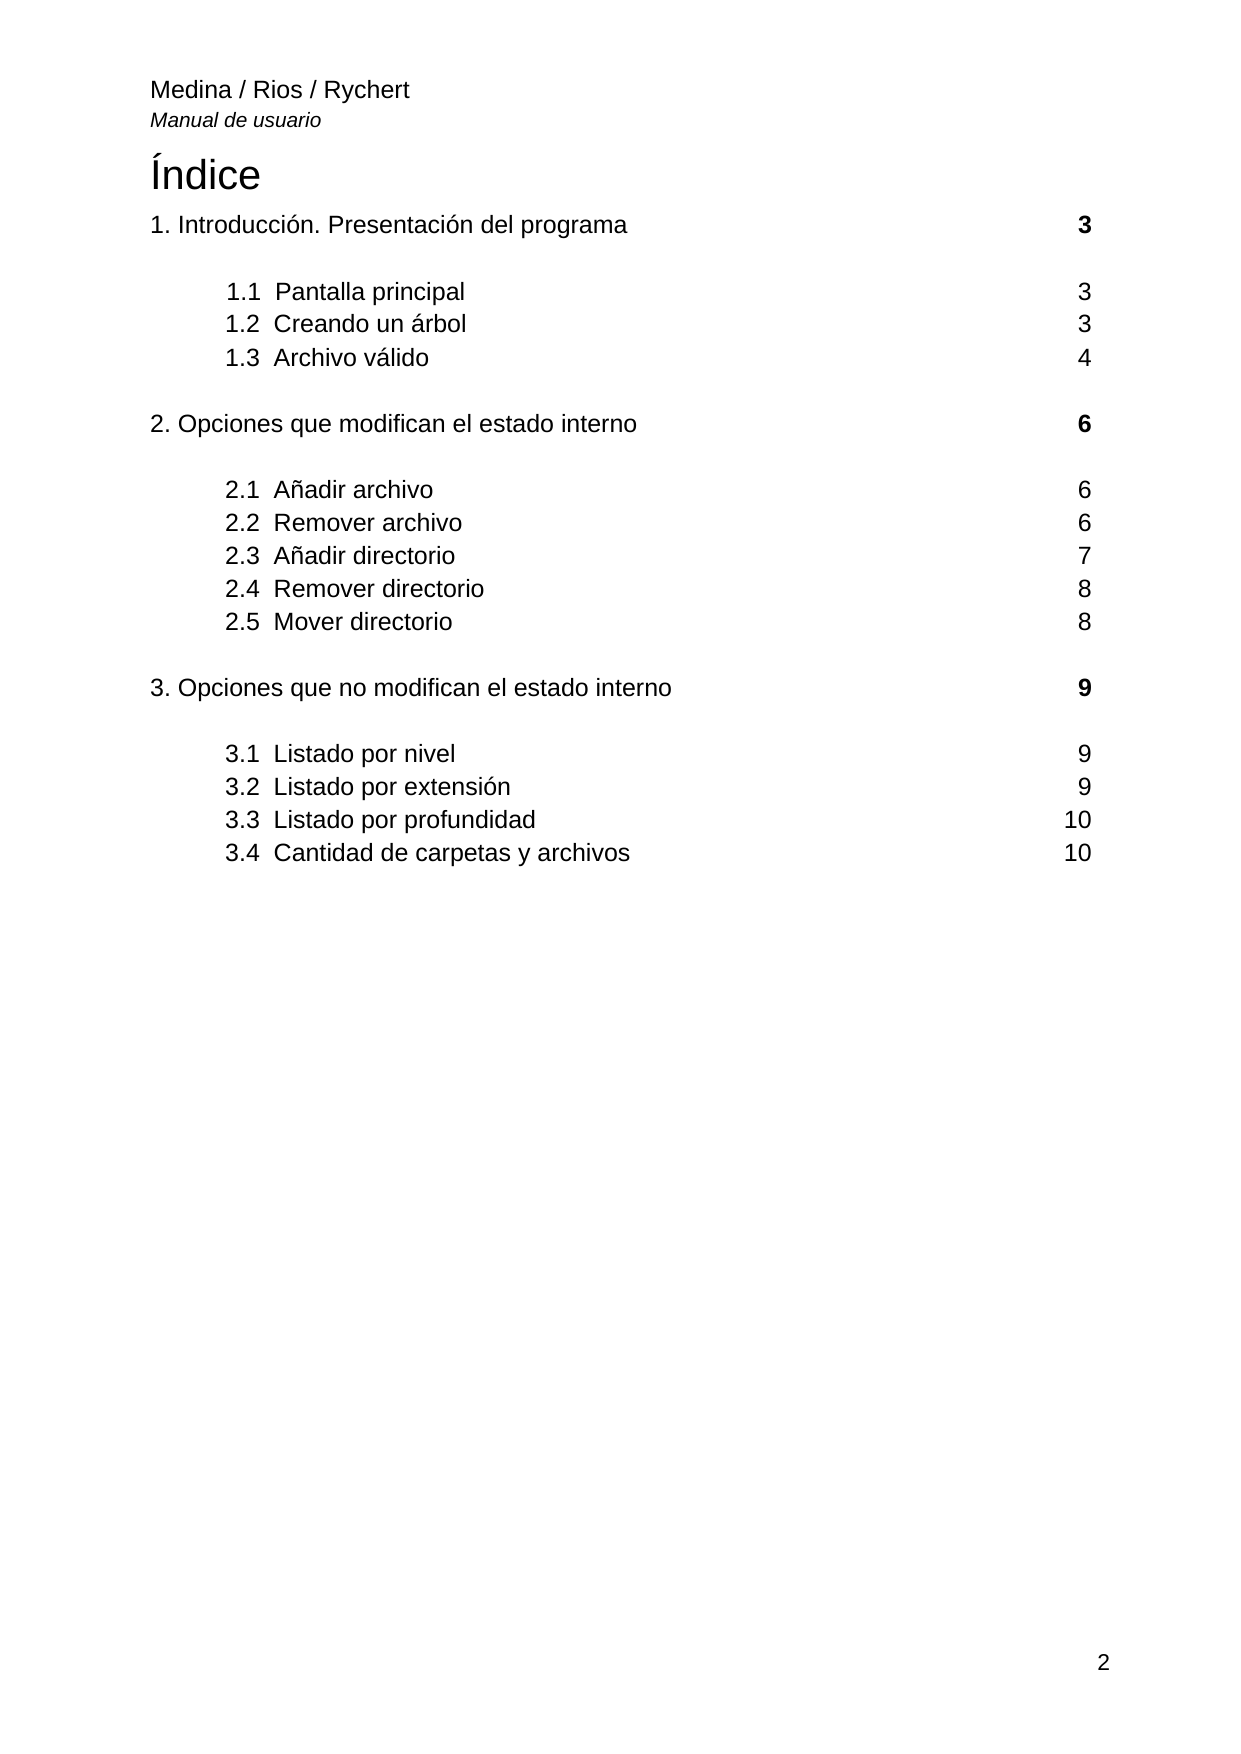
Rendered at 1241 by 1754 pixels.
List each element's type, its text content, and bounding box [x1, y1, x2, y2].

text 3.3 Listado por profundidad 10 [225, 805, 1094, 833]
text 2.3 Añadir directorio 7 [150, 541, 1094, 569]
text 3.1 Listado por nivel 9 [225, 739, 1094, 767]
text 3. Opciones que no modifican el estado interno 9 [150, 673, 1094, 701]
text 3.4 Cantidad de carpetas y archivos 10 [225, 838, 1094, 867]
subtitle Índice [150, 150, 1094, 198]
text 1.1 Pantalla principal 3 [150, 276, 1094, 305]
text 3.2 Listado por extensión 9 [225, 772, 1094, 801]
text 2.5 Mover directorio 8 [150, 607, 1094, 635]
text 2.4 Remover directorio 8 [150, 574, 1094, 602]
text 1. Introducción. Presentación del programa 3 [150, 210, 1094, 239]
text 2.2 Remover archivo 6 [150, 508, 1094, 536]
text 2.1 Añadir archivo 6 [150, 474, 1094, 503]
text 2. Opciones que modifican el estado interno 6 [150, 408, 1094, 437]
text 1.3 Archivo válido 4 [150, 342, 1094, 371]
text 1.2 Creando un árbol 3 [150, 309, 1094, 338]
